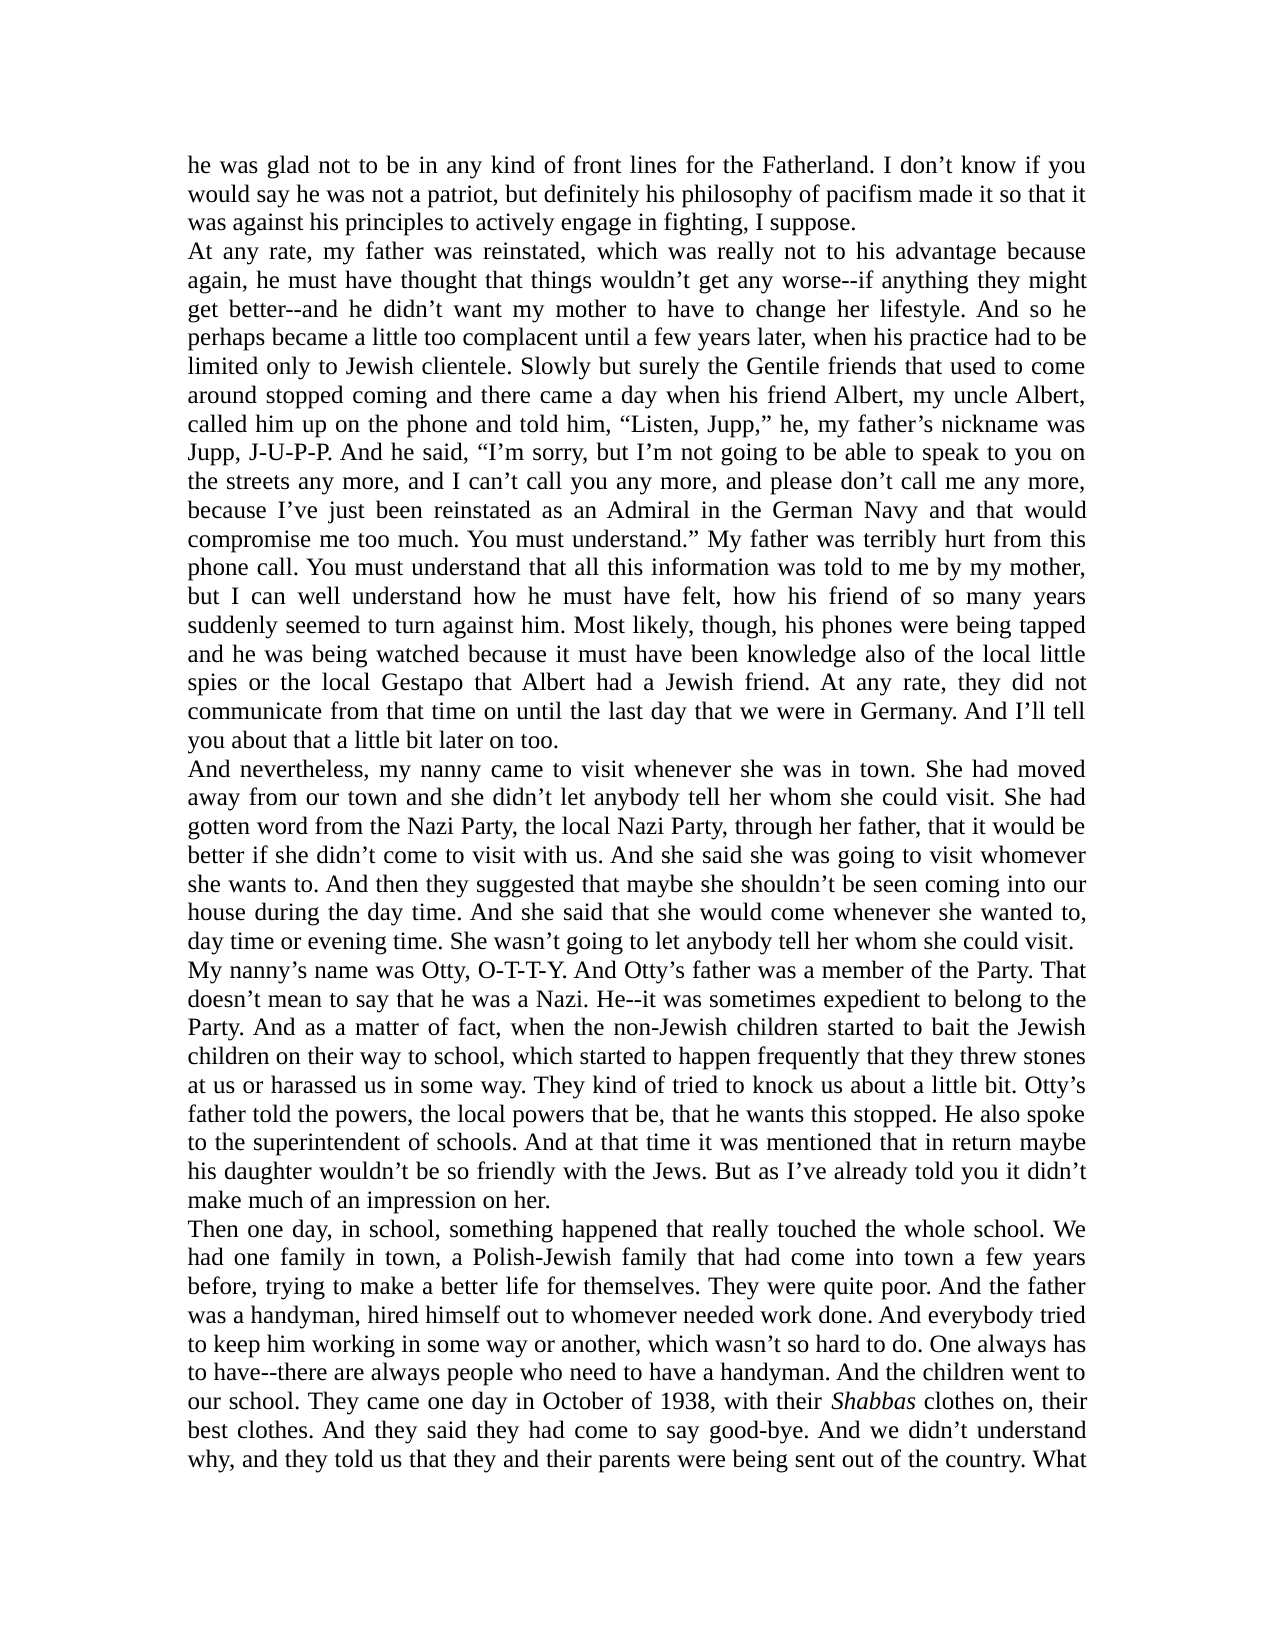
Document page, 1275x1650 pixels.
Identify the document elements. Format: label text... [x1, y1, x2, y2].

text At any rate, my father was reinstated, which was really not to his advantage because again, he must have thought that things wouldn’t get any worse--if anything they might get better--and he didn’t want my mother to have to change her lifestyle. And so he perhaps became a little too complacent until a few years later, when his practice had to be limited only to Jewish clientele. Slowly but surely the Gentile friends that used to come around stopped coming and there came a day when his friend Albert, my uncle Albert, called him up on the phone and told him, “Listen, Jupp,” he, my father’s nickname was Jupp, J-U-P-P. And he said, “I’m sorry, but I’m not going to be able to speak to you on the streets any more, and I can’t call you any more, and please don’t call me any more, because I’ve just been reinstated as an Admiral in the German Navy and that would compromise me too much. You must understand.” My father was terribly hurt from this phone call. You must understand that all this information was told to me by my mother, but I can well understand how he must have felt, how his friend of so many years suddenly seemed to turn against him. Most likely, though, his phones were being tapped and he was being watched because it must have been knowledge also of the local little spies or the local Gestapo that Albert had a Jewish friend. At any rate, they did not communicate from that time on until the last day that we were in Germany. And I’ll tell you about that a little bit later on too. [187, 294, 1087, 811]
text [187, 150, 1087, 294]
text And nevertheless, my nanny came to visit whenever she was in town. She had moved away from our town and she didn’t let anybody tell her whom she could visit. She had gotten word from the Nazi Party, the local Nazi Party, through her father, that it would be better if she didn’t come to visit with us. And she said she was going to visit whomever she wants to. And then they suggested that maybe she shouldn’t be seen coming into our house during the day time. And she said that she would come whenever she wanted to, day time or evening time. She wasn’t going to let anybody tell her whom she could visit. [187, 811, 1087, 1012]
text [187, 1271, 1087, 1472]
text My nanny’s name was Otty, O-T-T-Y. And Otty’s father was a member of the Party. That doesn’t mean to say that he was a Nazi. He--it was sometimes expedient to belong to the Party. And as a matter of fact, when the non-Jewish children started to bait the Jewish children on their way to school, which started to happen frequently that they threw stones at us or harassed us in some way. They kind of tried to knock us about a little bit. Otty’s father told the powers, the local powers that be, that he wants this stopped. He also spoke to the superintendent of schools. And at that time it was mentioned that in return maybe his daughter wouldn’t be so friendly with the Jews. But as I’ve already told you it didn’t make much of an impression on her. [187, 1012, 1087, 1271]
